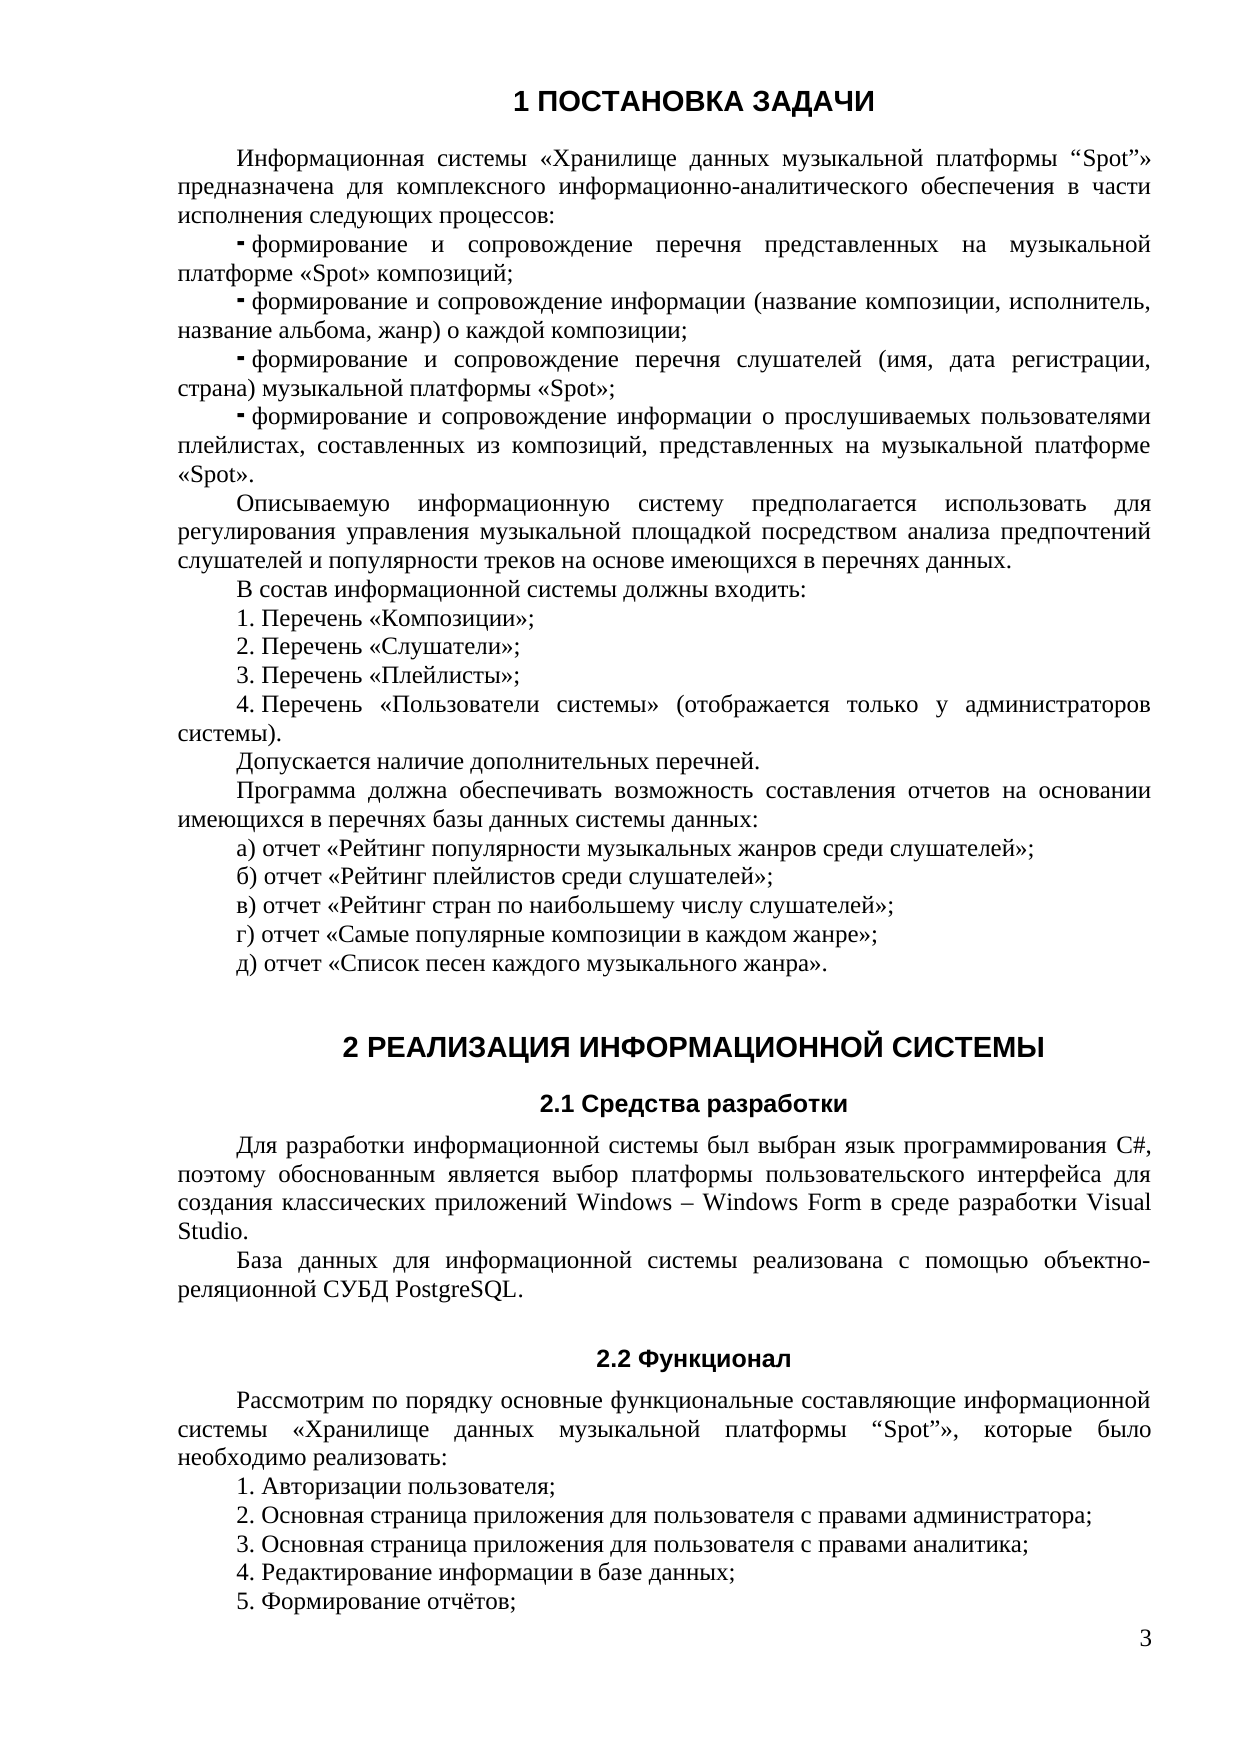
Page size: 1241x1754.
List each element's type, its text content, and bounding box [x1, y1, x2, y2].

list Перечень «Слушатели»; [177, 631, 1152, 660]
list отчет «Рейтинг стран по наибольшему числу слушателей»; [177, 890, 1152, 919]
list 5. Формирование отчётов; [177, 1586, 1152, 1615]
list формирование и сопровождение перечня представленных на музыкальной платформе «Spot» композиций; [177, 229, 1152, 286]
list Перечень «Композиции»; [177, 603, 1152, 631]
list База данных для информационной системы реализована с помощью объектно-реляционной СУБД PostgreSQL. [177, 1245, 1152, 1302]
list 4. Редактирование информации в базе данных; [177, 1557, 1152, 1586]
list Перечень «Пользователи системы» (отображается только у администраторов системы). [177, 689, 1152, 746]
text Описываемую информационную систему предполагается использовать для регулирования управления музыкальной площадкой посредством анализа предпочтений слушателей и популярности треков на основе имеющихся в перечнях данных. [177, 488, 1152, 574]
text Допускается наличие дополнительных перечней. [177, 746, 1152, 775]
list Перечень «Плейлисты»; [177, 660, 1152, 689]
text В состав информационной системы должны входить: [177, 574, 1152, 603]
list отчет «Рейтинг популярности музыкальных жанров среди слушателей»; [177, 833, 1152, 861]
list 2. Основная страница приложения для пользователя с правами администратора; [177, 1500, 1152, 1529]
text Информационная системы «Хранилище данных музыкальной платформы “Spot”» предназначена для комплексного информационно-аналитического обеспечения в части исполнения следующих процессов: [177, 143, 1152, 229]
list 2.1 Средства разработки [236, 1089, 1152, 1117]
list отчет «Самые популярные композиции в каждом жанре»; [177, 919, 1152, 948]
list формирование и сопровождение информации о прослушиваемых пользователями плейлистах, составленных из композиций, представленных на музыкальной платформе «Spot». [177, 401, 1152, 488]
list 1 Постановка задачи [177, 84, 1152, 118]
list формирование и сопровождение информации (название композиции, исполнитель, название альбома, жанр) о каждой композиции; [177, 286, 1152, 344]
text Программа должна обеспечивать возможность составления отчетов на основании имеющихся в перечнях базы данных системы данных: [177, 775, 1152, 833]
list отчет «Список песен каждого музыкального жанра». [177, 948, 1152, 976]
list 2 Реализация информационной системы [177, 1030, 1152, 1064]
list формирование и сопровождение перечня слушателей (имя, дата регистрации, страна) музыкальной платформы «Spot»; [177, 344, 1152, 401]
list 3. Основная страница приложения для пользователя с правами аналитика; [177, 1529, 1152, 1557]
list Рассмотрим по порядку основные функциональные составляющие информационной системы «Хранилище данных музыкальной платформы “Spot”», которые было необходимо реализовать: [177, 1385, 1152, 1471]
list отчет «Рейтинг плейлистов среди слушателей»; [177, 861, 1152, 890]
list Для разработки информационной системы был выбран язык программирования C#, поэтому обоснованным является выбор платформы пользовательского интерфейса для создания классических приложений Windows – Windows Form в среде разработки Visual Studio. [177, 1130, 1152, 1245]
list 1. Авторизации пользователя; [177, 1471, 1152, 1500]
list 2.2 Функционал [236, 1344, 1152, 1372]
